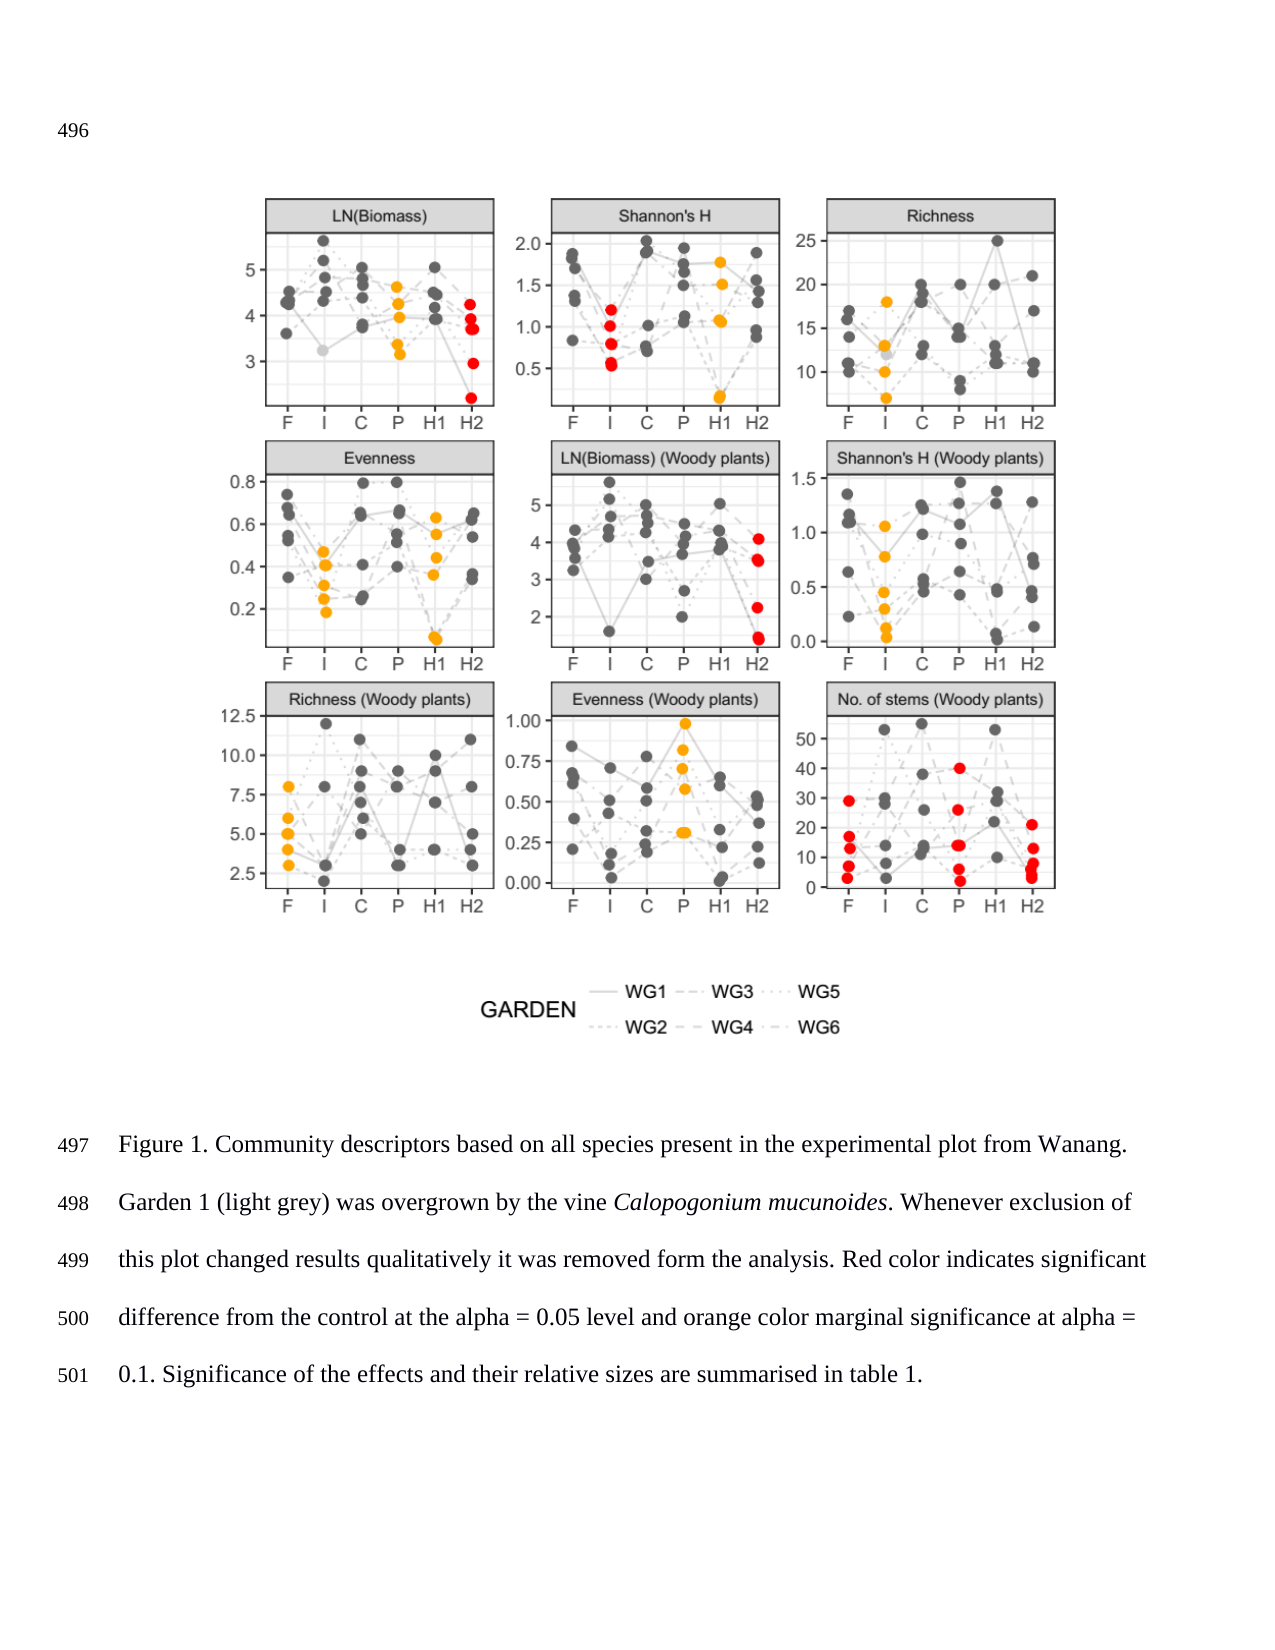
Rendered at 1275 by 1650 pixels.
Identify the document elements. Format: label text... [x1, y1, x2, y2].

picture [222, 192, 1063, 1057]
